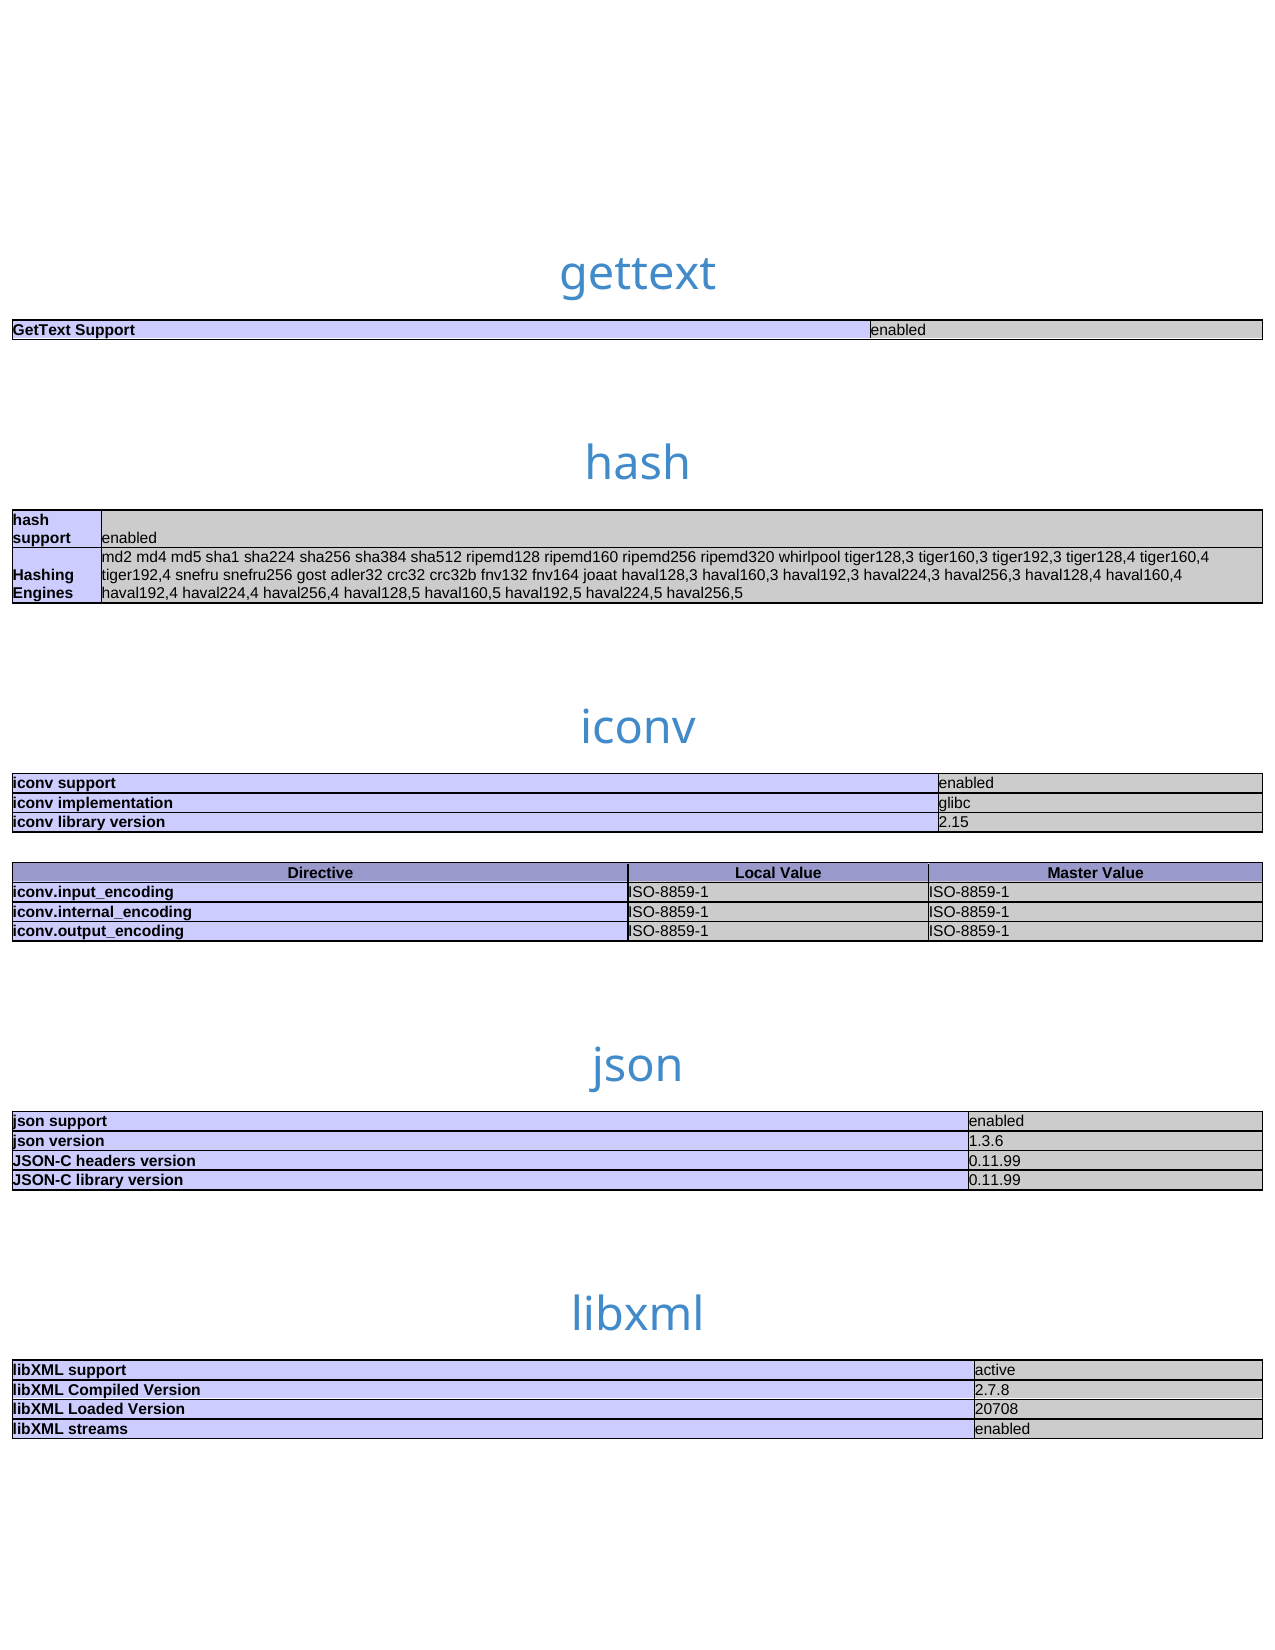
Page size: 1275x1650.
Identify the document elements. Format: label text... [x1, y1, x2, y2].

table_cell ISO-8859-1 [629, 883, 928, 901]
table_cell JSON-C library version [13, 1171, 968, 1189]
text iconv [187, 693, 1087, 757]
table_cell 20708 [975, 1400, 1262, 1418]
table_cell md2 md4 md5 sha1 sha224 sha256 sha384 sha512 ripemd128 ripemd160 ripemd256 ripemd320 whirlpool tiger128,3 tiger160,3 tiger192,3 tiger128,4 tiger160,4 tiger192,4 snefru snefru256 gost adler32 crc32 crc32b fnv132 fnv164 joaat haval128,3 haval160,3 haval192,3 haval224,3 haval256,3 haval128,4 haval160,4 haval192,4 haval224,4 haval256,4 haval128,5 haval160,5 haval192,5 haval224,5 haval256,5 [102, 548, 1262, 602]
text hash [187, 429, 1087, 493]
text json [187, 1031, 1087, 1095]
table_header GetText Support [13, 321, 870, 338]
table_cell 1.3.6 [969, 1132, 1262, 1150]
table_cell 2.7.8 [975, 1381, 1262, 1398]
table_header active [975, 1361, 1262, 1379]
table_header enabled [871, 321, 1262, 338]
table_cell libXML streams [13, 1420, 974, 1438]
table_cell 0.11.99 [969, 1151, 1262, 1169]
table_cell json version [13, 1132, 968, 1150]
table_cell libXML Loaded Version [13, 1400, 974, 1418]
table_header Directive [13, 863, 628, 881]
table_cell JSON-C headers version [13, 1151, 968, 1169]
table_cell iconv.internal_encoding [13, 903, 627, 921]
table_cell iconv library version [13, 813, 938, 831]
table_cell iconv.input_encoding [13, 883, 627, 901]
table_cell iconv.output_encoding [13, 922, 627, 940]
table_header Master Value [929, 863, 1262, 881]
table_header hash support [13, 511, 101, 546]
table_header Local Value [629, 863, 928, 881]
table_cell 0.11.99 [969, 1171, 1262, 1189]
table_header iconv support [13, 774, 938, 792]
table_cell ISO-8859-1 [929, 903, 1262, 921]
table_cell Hashing Engines [13, 548, 101, 602]
table_cell ISO-8859-1 [929, 922, 1262, 940]
table_cell enabled [975, 1420, 1262, 1438]
table_cell libXML Compiled Version [13, 1381, 974, 1398]
table_cell ISO-8859-1 [929, 883, 1262, 901]
table_header enabled [969, 1112, 1262, 1130]
table_cell iconv implementation [13, 794, 938, 812]
text libxml [187, 1280, 1087, 1344]
text gettext [187, 239, 1087, 303]
table_header enabled [102, 511, 1262, 546]
table_cell ISO-8859-1 [629, 903, 928, 921]
table_header json support [13, 1112, 968, 1130]
table_cell 2.15 [939, 813, 1262, 831]
table_cell glibc [939, 794, 1262, 812]
table_header libXML support [13, 1361, 974, 1379]
table_cell ISO-8859-1 [629, 922, 928, 940]
table_header enabled [939, 774, 1262, 792]
